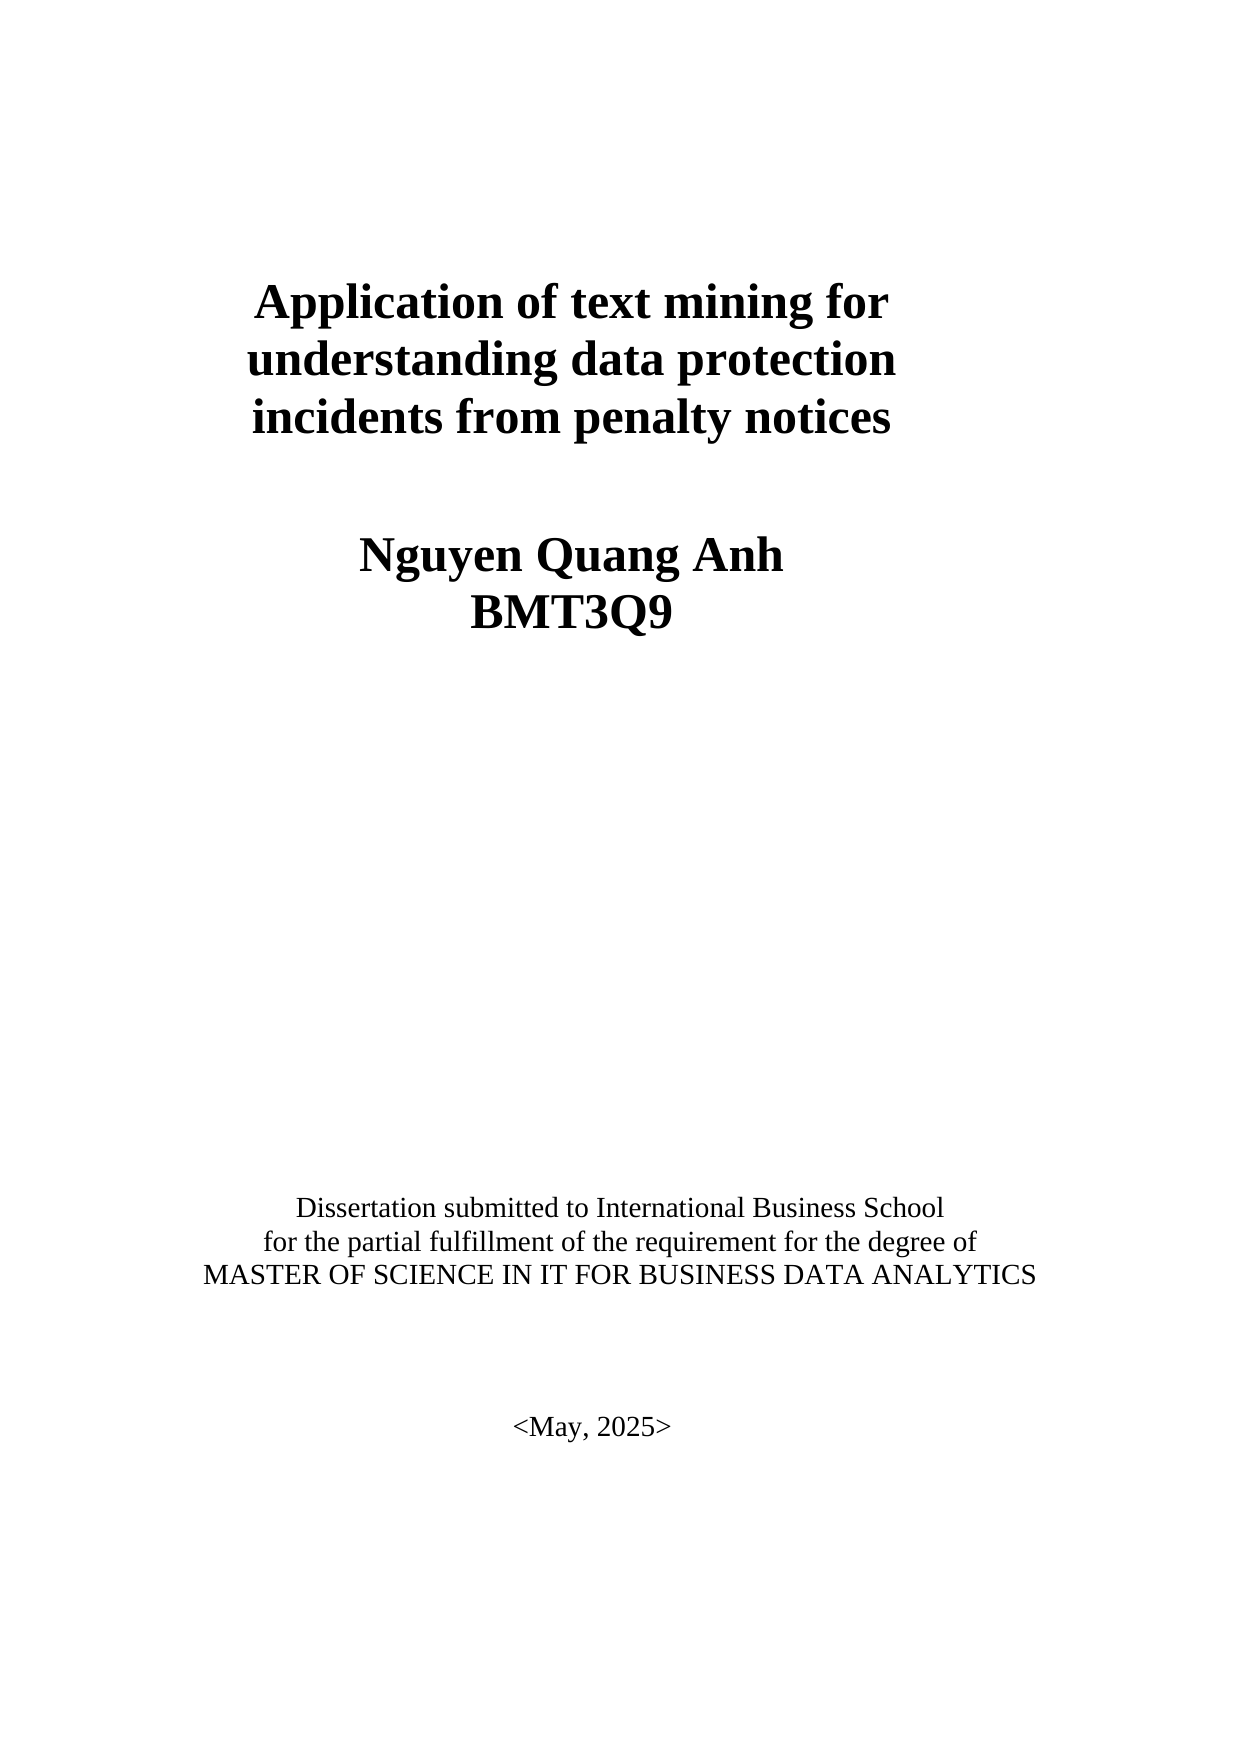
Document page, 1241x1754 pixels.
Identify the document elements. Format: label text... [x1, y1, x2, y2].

text MASTER OF SCIENCE IN IT FOR BUSINESS DATA ANALYTICS [148, 1257, 1093, 1291]
text Dissertation submitted to International Business School [148, 1190, 1093, 1224]
text for the partial fulfillment of the requirement for the degree of [148, 1224, 1093, 1257]
text <May, 2025> [148, 1409, 1036, 1443]
text Nguyen Quang Anh [159, 524, 984, 582]
text Application of text mining for understanding data protection incidents from penalty notices [159, 271, 984, 444]
text BMT3Q9 [159, 582, 984, 639]
